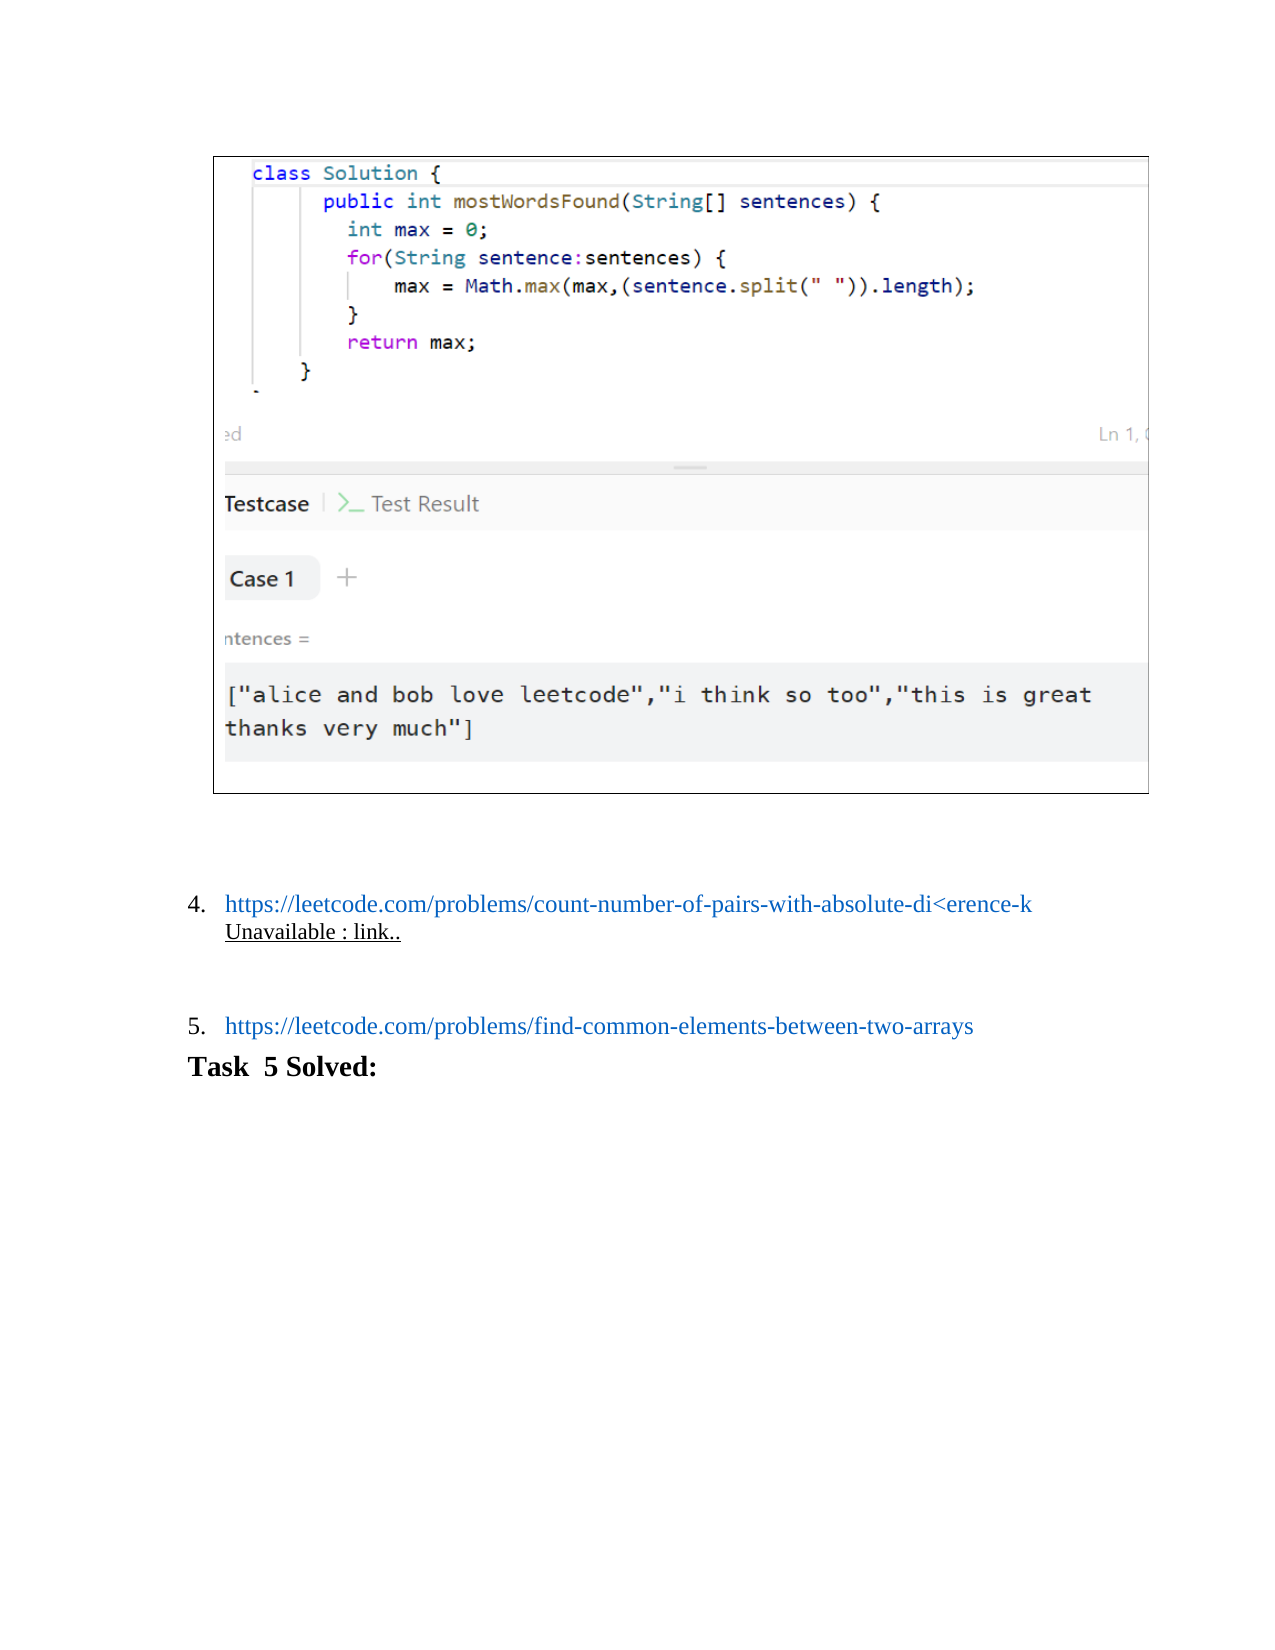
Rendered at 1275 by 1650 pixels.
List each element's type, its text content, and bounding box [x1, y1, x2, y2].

list Unavailable : link.. [225, 918, 1137, 944]
text Task 5 Solved: [187, 1049, 1137, 1082]
table_header [214, 157, 225, 793]
list https://leetcode.com/problems/count-number-of-pairs-with-absolute-di<erence-k [187, 889, 1137, 918]
list https://leetcode.com/problems/find-common-elements-between-two-arrays [187, 1011, 1137, 1039]
picture [225, 157, 1149, 793]
